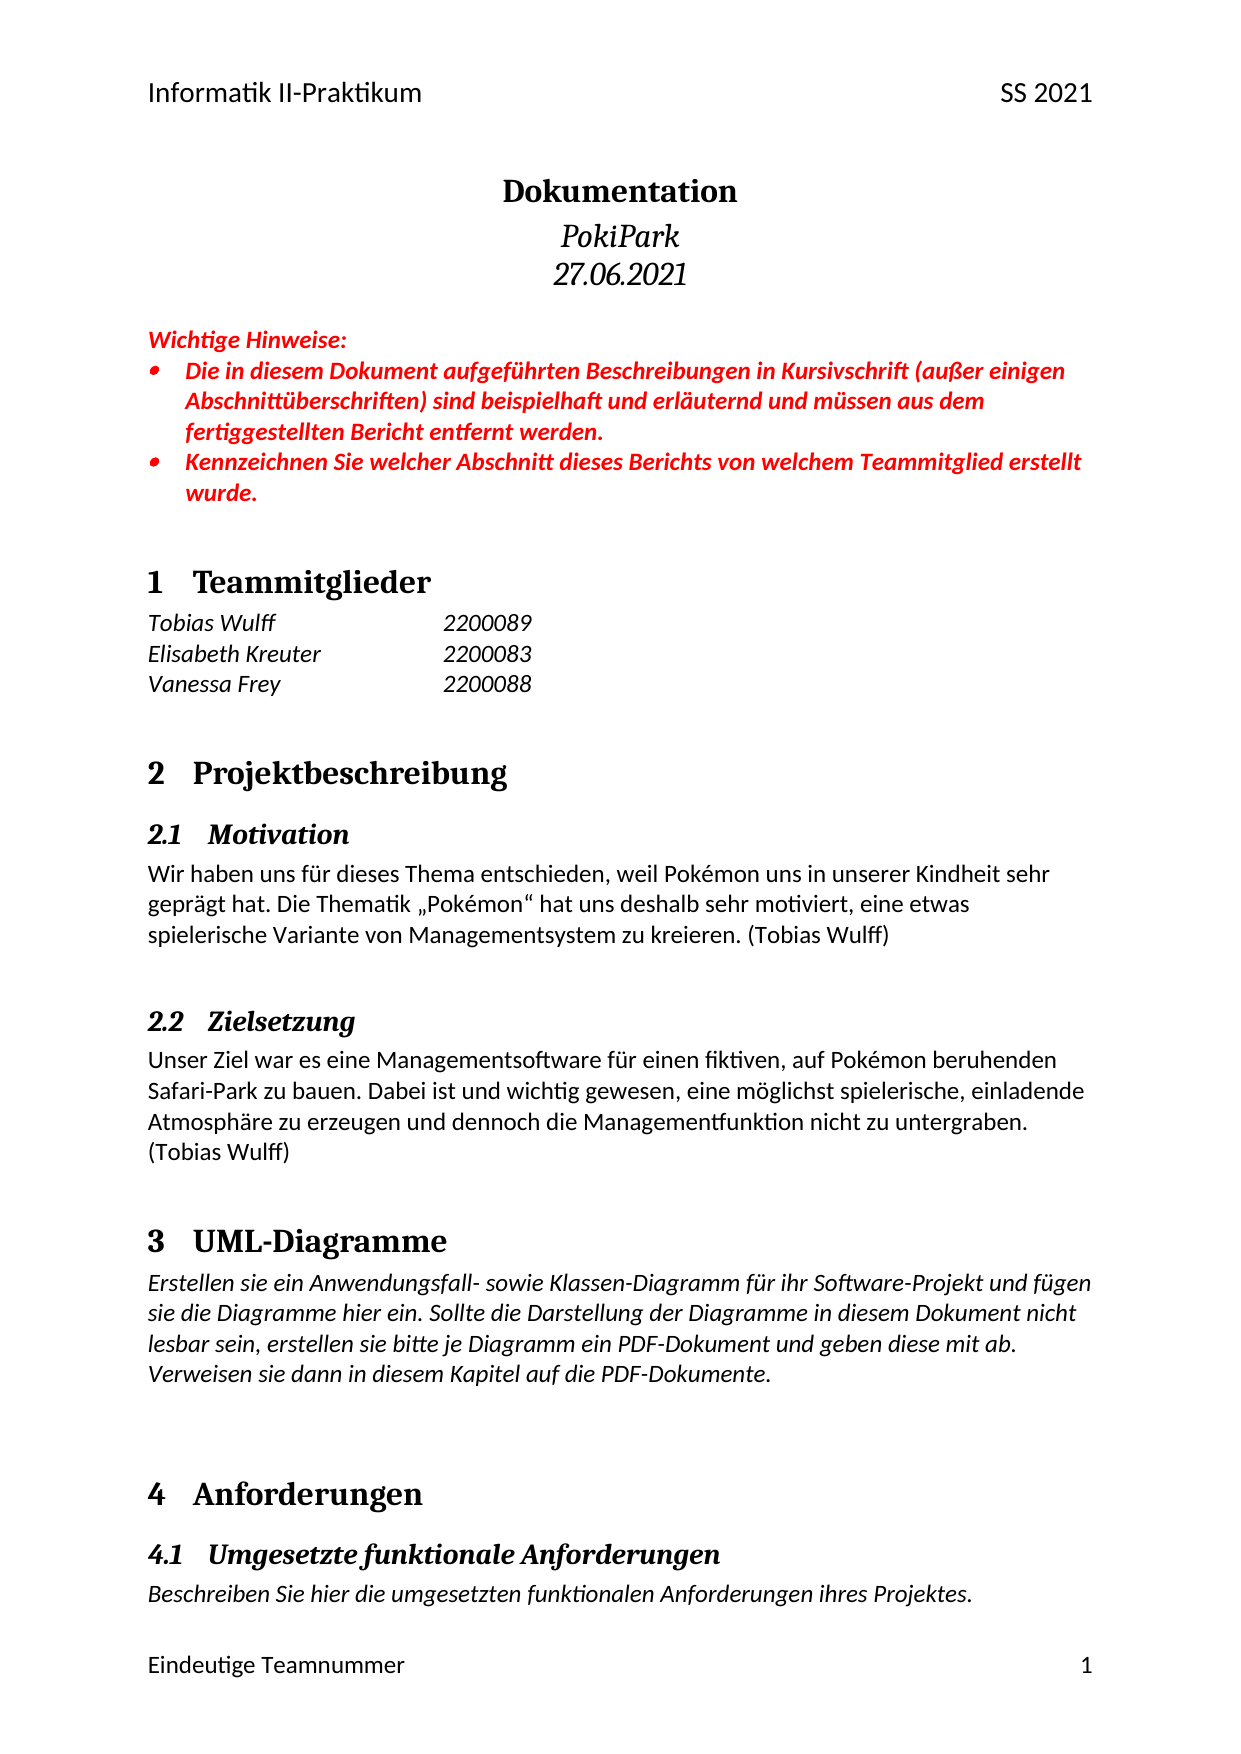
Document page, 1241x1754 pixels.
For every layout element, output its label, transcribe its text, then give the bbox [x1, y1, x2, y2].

list Kennzeichnen Sie welcher Abschnitt dieses Berichts von welchem Teammitglied erstellt wurde. [148, 446, 1093, 507]
text Unser Ziel war es eine Managementsoftware für einen fiktiven, auf Pokémon beruhenden Safari-Park zu bauen. Dabei ist und wichtig gewesen, eine möglichst spielerische, einladende Atmosphäre zu erzeugen und dennoch die Managementfunktion nicht zu untergraben. (Tobias Wulff) [148, 1045, 1093, 1167]
text 27.06.2021 [148, 256, 1093, 294]
text Zielsetzung [148, 1005, 1093, 1038]
text Erstellen sie ein Anwendungsfall- sowie Klassen-Diagramm für ihr Software-Projekt und fügen sie die Diagramme hier ein. Sollte die Darstellung der Diagramme in diesem Dokument nicht lesbar sein, erstellen sie bitte je Diagramm ein PDF-Dokument und geben diese mit ab. Verweisen sie dann in diesem Kapitel auf die PDF-Dokumente. [148, 1267, 1093, 1389]
text Vanessa Frey 2200088 [148, 669, 1093, 699]
text Elisabeth Kreuter 2200083 [148, 638, 1093, 669]
text Wir haben uns für dieses Thema entschieden, weil Pokémon uns in unserer Kindheit sehr geprägt hat. Die Thematik „Pokémon“ hat uns deshalb sehr motiviert, eine etwas spielerische Variante von Managementsystem zu kreieren. (Tobias Wulff) [148, 858, 1093, 949]
text Tobias Wulff 2200089 [148, 608, 1093, 638]
subtitle Anforderungen [148, 1475, 1093, 1513]
text Motivation [148, 818, 1093, 852]
subtitle Teammitglieder [148, 563, 1093, 601]
subtitle Projektbeschreibung [148, 755, 1093, 793]
list Die in diesem Dokument aufgeführten Beschreibungen in Kursivschrift (außer einigen Abschnittüberschriften) sind beispielhaft und erläuternd und müssen aus dem fertiggestellten Bericht entfernt werden. [148, 355, 1093, 446]
text PokiPark [148, 217, 1093, 256]
text Umgesetzte funktionale Anforderungen [148, 1538, 1093, 1572]
title Dokumentation [148, 173, 1093, 211]
text Beschreiben Sie hier die umgesetzten funktionalen Anforderungen ihres Projektes. [148, 1578, 1093, 1609]
subtitle UML-Diagramme [148, 1222, 1093, 1261]
text Wichtige Hinweise: [148, 324, 1093, 355]
